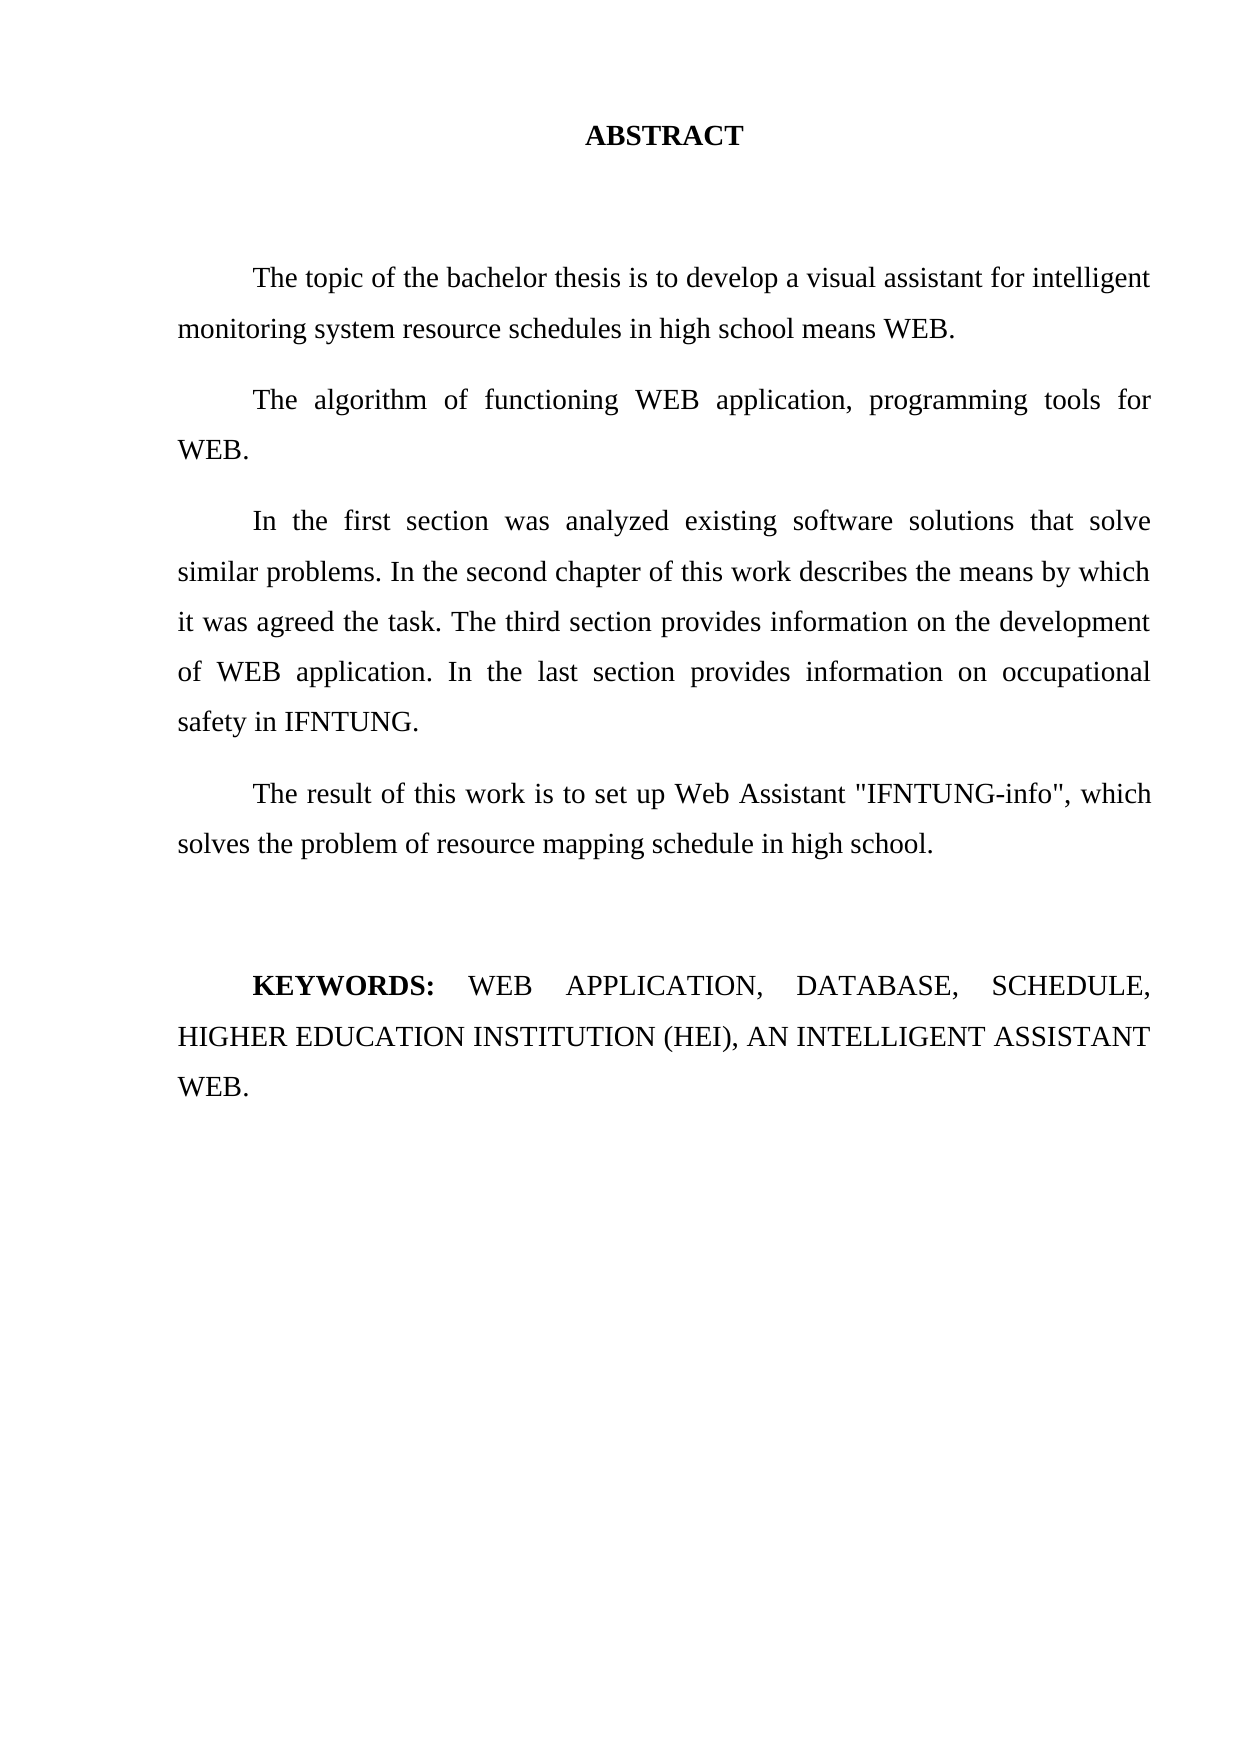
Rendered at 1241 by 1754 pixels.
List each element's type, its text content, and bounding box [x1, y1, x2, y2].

text The algorithm of functioning WEB application, programming tools for WEB. [177, 382, 1152, 466]
text ABSTRACT [177, 118, 1152, 152]
text The result of this work is to set up Web Assistant "IFNTUNG-info", which solves the problem of resource mapping schedule in high school. [177, 776, 1152, 859]
text In the first section was analyzed existing software solutions that solve similar problems. In the second chapter of this work describes the means by which it was agreed the task. The third section provides information on the development of WEB application. In the last section provides information on occupational safety in IFNTUNG. [177, 503, 1152, 738]
text The topic of the bachelor thesis is to develop a visual assistant for intelligent monitoring system resource schedules in high school means WEB. [177, 260, 1152, 344]
text KEYWORDS: WEB APPLICATION, DATABASE, SCHEDULE, HIGHER EDUCATION INSTITUTION (HEI), AN INTELLIGENT ASSISTANT WEB. [177, 968, 1152, 1102]
